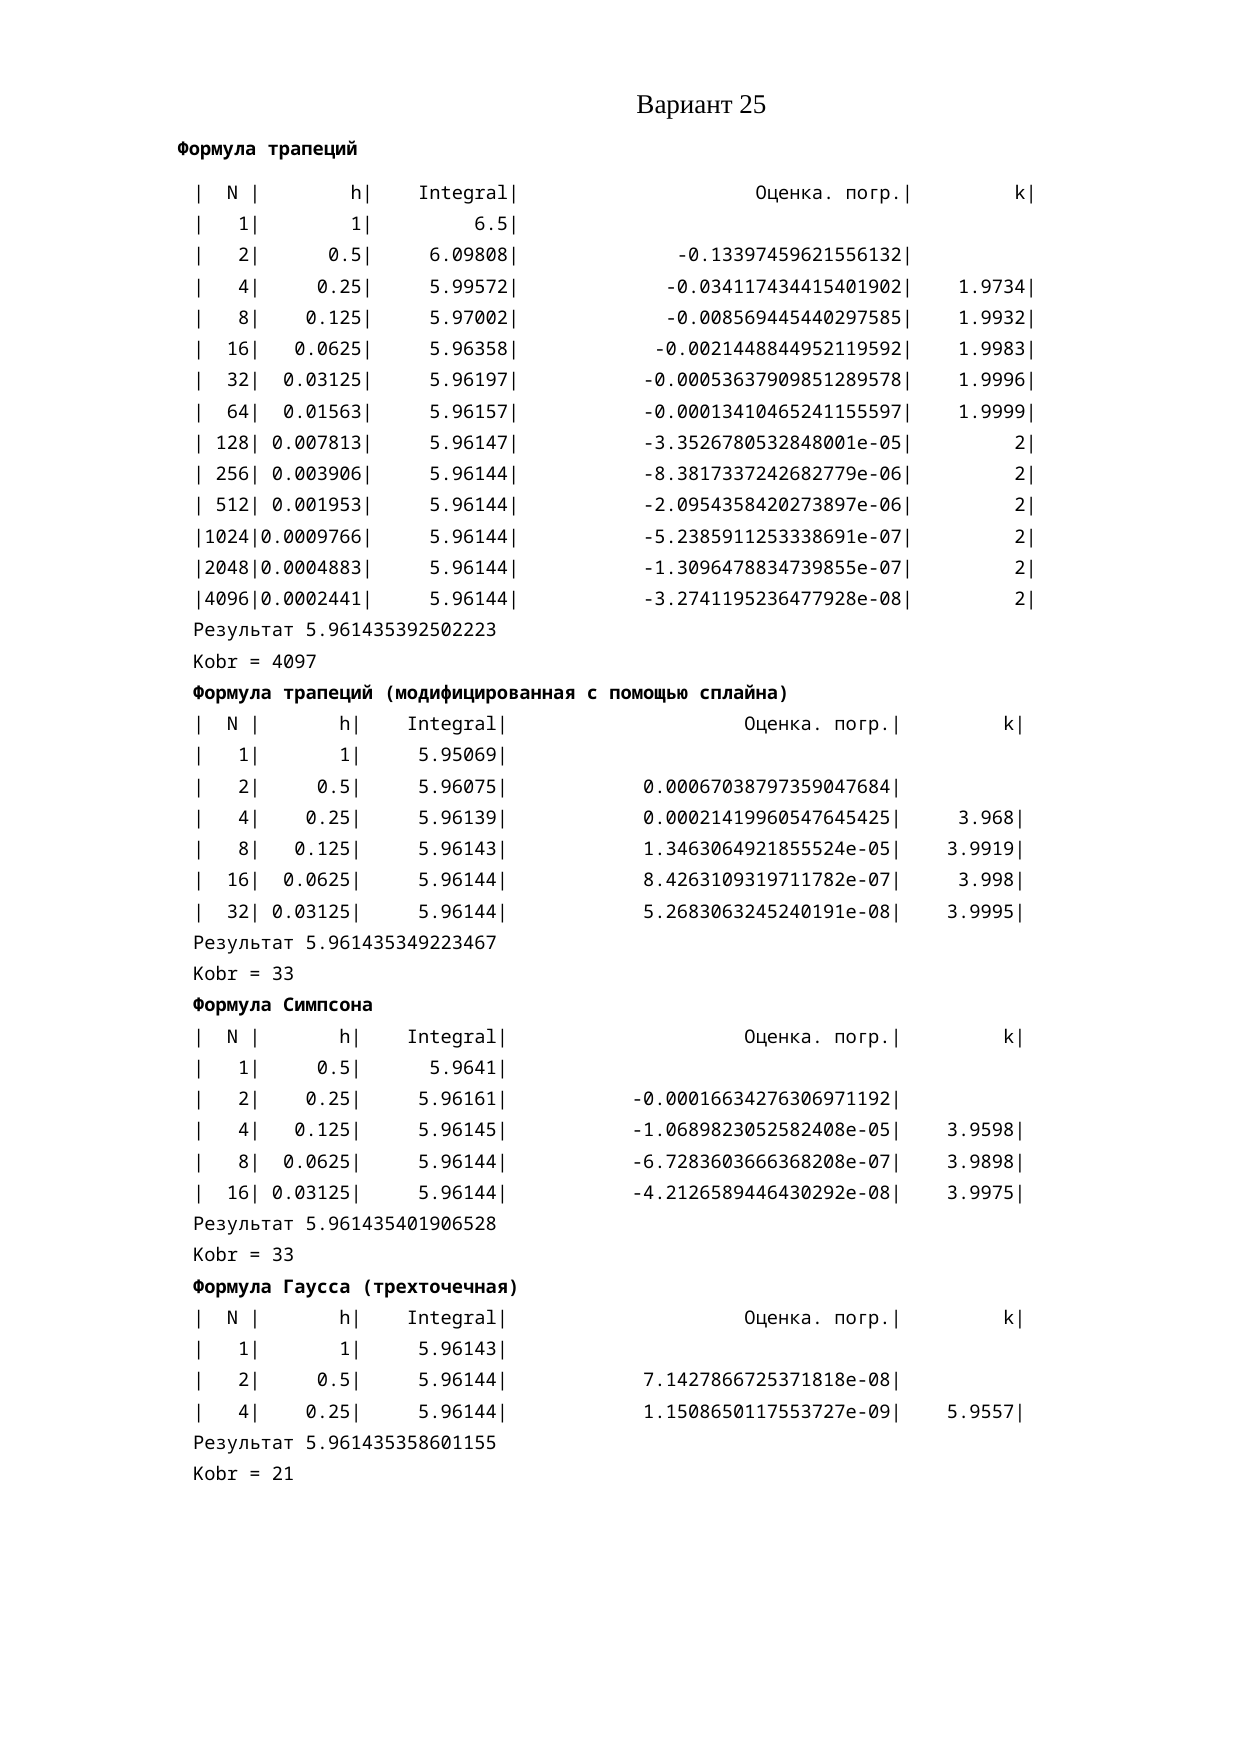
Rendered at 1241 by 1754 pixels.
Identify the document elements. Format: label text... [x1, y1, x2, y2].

table_cell | 64| 0.01563| 5.96157| -0.00013410465241155597| 1.9999| [177, 392, 1151, 423]
table_cell | 16| 0.0625| 5.96358| -0.0021448844952119592| 1.9983| [177, 330, 1151, 361]
table_cell Результат 5.961435392502223 [177, 611, 1151, 642]
table_cell | 128| 0.007813| 5.96147| -3.3526780532848001e-05| 2| [177, 424, 1151, 455]
table_cell | N | h| Integral| Оценка. погр.| k| [177, 705, 1151, 736]
table_cell | 2| 0.5| 5.96075| 0.00067038797359047684| [177, 767, 1151, 798]
text Вариант 25 [177, 89, 1152, 120]
table_header | N | h| Integral| Оценка. погр.| k| [177, 174, 1151, 205]
text Формула трапеций [177, 135, 1152, 161]
table_cell | 16| 0.03125| 5.96144| -4.2126589446430292e-08| 3.9975| [177, 1174, 1151, 1205]
table_cell Kobr = 4097 [177, 642, 1151, 673]
table_cell | 1| 1| 6.5| [177, 205, 1151, 236]
table_cell | N | h| Integral| Оценка. погр.| k| [177, 1299, 1151, 1330]
table_cell | 1| 1| 5.96143| [177, 1330, 1151, 1361]
table_cell | 4| 0.125| 5.96145| -1.0689823052582408e-05| 3.9598| [177, 1111, 1151, 1142]
table_cell | 4| 0.25| 5.96144| 1.1508650117553727e-09| 5.9557| [177, 1392, 1151, 1423]
table_cell | 8| 0.125| 5.97002| -0.008569445440297585| 1.9932| [177, 299, 1151, 330]
table_cell Формула трапеций (модифицированная с помощью сплайна) [177, 674, 1151, 705]
table_cell |2048|0.0004883| 5.96144| -1.3096478834739855e-07| 2| [177, 549, 1151, 580]
table_cell Kobr = 33 [177, 955, 1151, 986]
table_cell | 8| 0.0625| 5.96144| -6.7283603666368208e-07| 3.9898| [177, 1142, 1151, 1173]
table_cell | 4| 0.25| 5.96139| 0.00021419960547645425| 3.968| [177, 799, 1151, 830]
table_cell | 32| 0.03125| 5.96144| 5.2683063245240191e-08| 3.9995| [177, 892, 1151, 923]
table_cell Kobr = 33 [177, 1236, 1151, 1267]
table_cell Формула Гаусса (трехточечная) [177, 1267, 1151, 1298]
table_cell | 256| 0.003906| 5.96144| -8.3817337242682779e-06| 2| [177, 455, 1151, 486]
table_cell |1024|0.0009766| 5.96144| -5.2385911253338691e-07| 2| [177, 517, 1151, 548]
table_cell Формула Симпсона [177, 986, 1151, 1017]
table_cell Kobr = 21 [177, 1455, 1151, 1486]
table_cell Результат 5.961435401906528 [177, 1205, 1151, 1236]
table_cell | 16| 0.0625| 5.96144| 8.4263109319711782e-07| 3.998| [177, 861, 1151, 892]
table_cell |4096|0.0002441| 5.96144| -3.2741195236477928e-08| 2| [177, 580, 1151, 611]
table_cell | 1| 1| 5.95069| [177, 736, 1151, 767]
table_cell | 8| 0.125| 5.96143| 1.3463064921855524e-05| 3.9919| [177, 830, 1151, 861]
table_cell | 512| 0.001953| 5.96144| -2.0954358420273897e-06| 2| [177, 486, 1151, 517]
table_cell | 2| 0.5| 6.09808| -0.13397459621556132| [177, 236, 1151, 267]
table_cell Результат 5.961435358601155 [177, 1424, 1151, 1455]
table_cell | 4| 0.25| 5.99572| -0.034117434415401902| 1.9734| [177, 267, 1151, 298]
table_cell | N | h| Integral| Оценка. погр.| k| [177, 1017, 1151, 1048]
table_cell | 1| 0.5| 5.9641| [177, 1049, 1151, 1080]
table_cell | 32| 0.03125| 5.96197| -0.00053637909851289578| 1.9996| [177, 361, 1151, 392]
table_cell Результат 5.961435349223467 [177, 924, 1151, 955]
table_cell | 2| 0.5| 5.96144| 7.1427866725371818e-08| [177, 1361, 1151, 1392]
table_cell | 2| 0.25| 5.96161| -0.00016634276306971192| [177, 1080, 1151, 1111]
